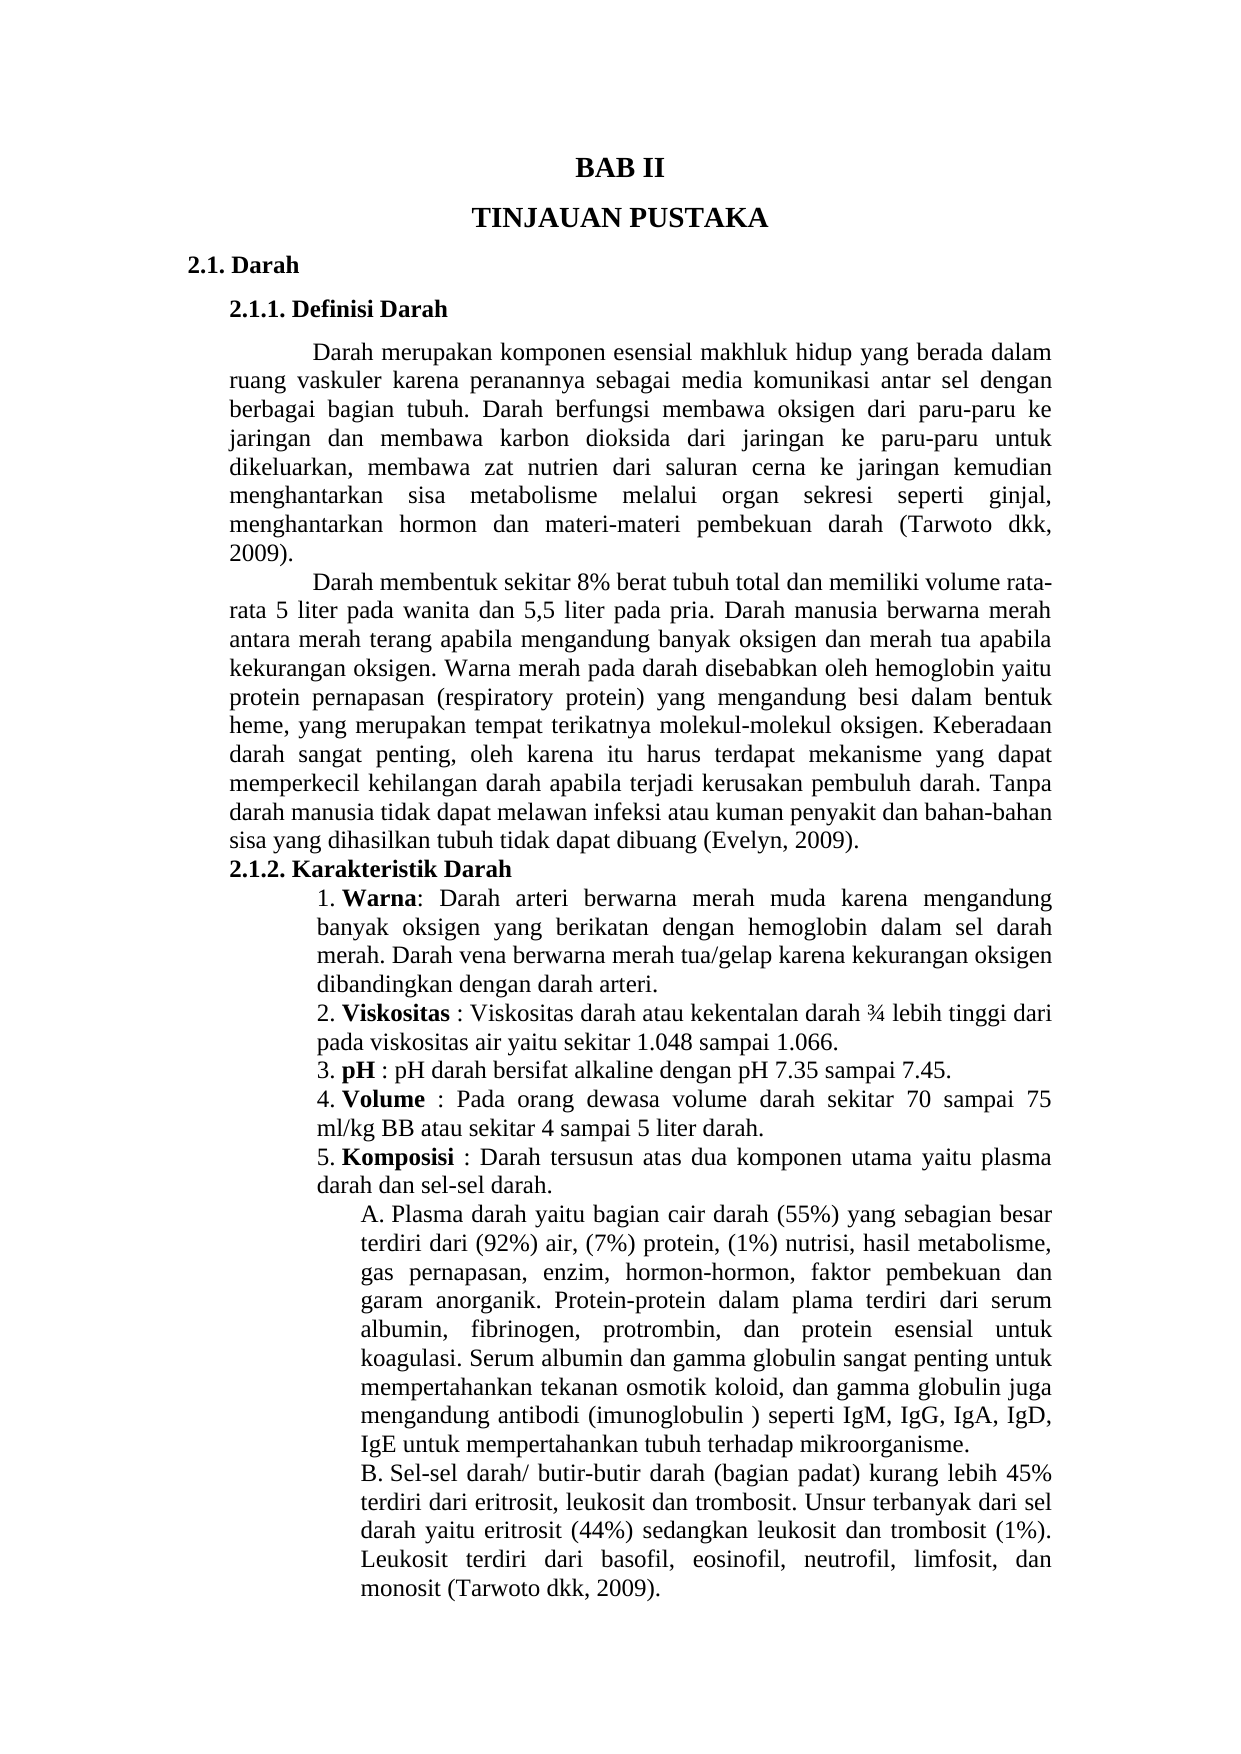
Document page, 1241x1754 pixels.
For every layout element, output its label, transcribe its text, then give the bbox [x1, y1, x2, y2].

text Darah merupakan komponen esensial makhluk hidup yang berada dalam ruang vaskuler karena peranannya sebagai media komunikasi antar sel dengan berbagai bagian tubuh. Darah berfungsi membawa oksigen dari paru-paru ke jaringan dan membawa karbon dioksida dari jaringan ke paru-paru untuk dikeluarkan, membawa zat nutrien dari saluran cerna ke jaringan kemudian menghantarkan sisa metabolisme melalui organ sekresi seperti ginjal, menghantarkan hormon dan materi-materi pembekuan darah (Tarwoto dkk, 2009). [229, 337, 1053, 567]
text BAB II [187, 150, 1053, 183]
list Sel-sel darah/ butir-butir darah (bagian padat) kurang lebih 45% terdiri dari eritrosit, leukosit dan trombosit. Unsur terbanyak dari sel darah yaitu eritrosit (44%) sedangkan leukosit dan trombosit (1%). Leukosit terdiri dari basofil, eosinofil, neutrofil, limfosit, dan monosit (Tarwoto dkk, 2009). [360, 1458, 1053, 1602]
list Definisi Darah [229, 294, 1053, 322]
list Plasma darah yaitu bagian cair darah (55%) yang sebagian besar terdiri dari (92%) air, (7%) protein, (1%) nutrisi, hasil metabolisme, gas pernapasan, enzim, hormon-hormon, faktor pembekuan dan garam anorganik. Protein-protein dalam plama terdiri dari serum albumin, fibrinogen, protrombin, dan protein esensial untuk koagulasi. Serum albumin dan gamma globulin sangat penting untuk mempertahankan tekanan osmotik koloid, dan gamma globulin juga mengandung antibodi (imunoglobulin ) seperti IgM, IgG, IgA, IgD, IgE untuk mempertahankan tubuh terhadap mikroorganisme. [360, 1199, 1053, 1458]
list Warna: Darah arteri berwarna merah muda karena mengandung banyak oksigen yang berikatan dengan hemoglobin dalam sel darah merah. Darah vena berwarna merah tua/gelap karena kekurangan oksigen dibandingkan dengan darah arteri. [317, 883, 1053, 998]
list pH : pH darah bersifat alkaline dengan pH 7.35 sampai 7.45. [317, 1056, 1053, 1084]
list Darah [187, 251, 1053, 279]
list Viskositas : Viskositas darah atau kekentalan darah ¾ lebih tinggi dari pada viskositas air yaitu sekitar 1.048 sampai 1.066. [317, 998, 1053, 1056]
list Volume : Pada orang dewasa volume darah sekitar 70 sampai 75 ml/kg BB atau sekitar 4 sampai 5 liter darah. [317, 1084, 1053, 1142]
list Karakteristik Darah [229, 854, 1053, 883]
list Komposisi : Darah tersusun atas dua komponen utama yaitu plasma darah dan sel-sel darah. [317, 1142, 1053, 1199]
text Darah membentuk sekitar 8% berat tubuh total dan memiliki volume rata-rata 5 liter pada wanita dan 5,5 liter pada pria. Darah manusia berwarna merah antara merah terang apabila mengandung banyak oksigen dan merah tua apabila kekurangan oksigen. Warna merah pada darah disebabkan oleh hemoglobin yaitu protein pernapasan (respiratory protein) yang mengandung besi dalam bentuk heme, yang merupakan tempat terikatnya molekul-molekul oksigen. Keberadaan darah sangat penting, oleh karena itu harus terdapat mekanisme yang dapat memperkecil kehilangan darah apabila terjadi kerusakan pembuluh darah. Tanpa darah manusia tidak dapat melawan infeksi atau kuman penyakit dan bahan-bahan sisa yang dihasilkan tubuh tidak dapat dibuang (Evelyn, 2009). [229, 567, 1053, 854]
text TINJAUAN PUSTAKA [187, 200, 1053, 234]
